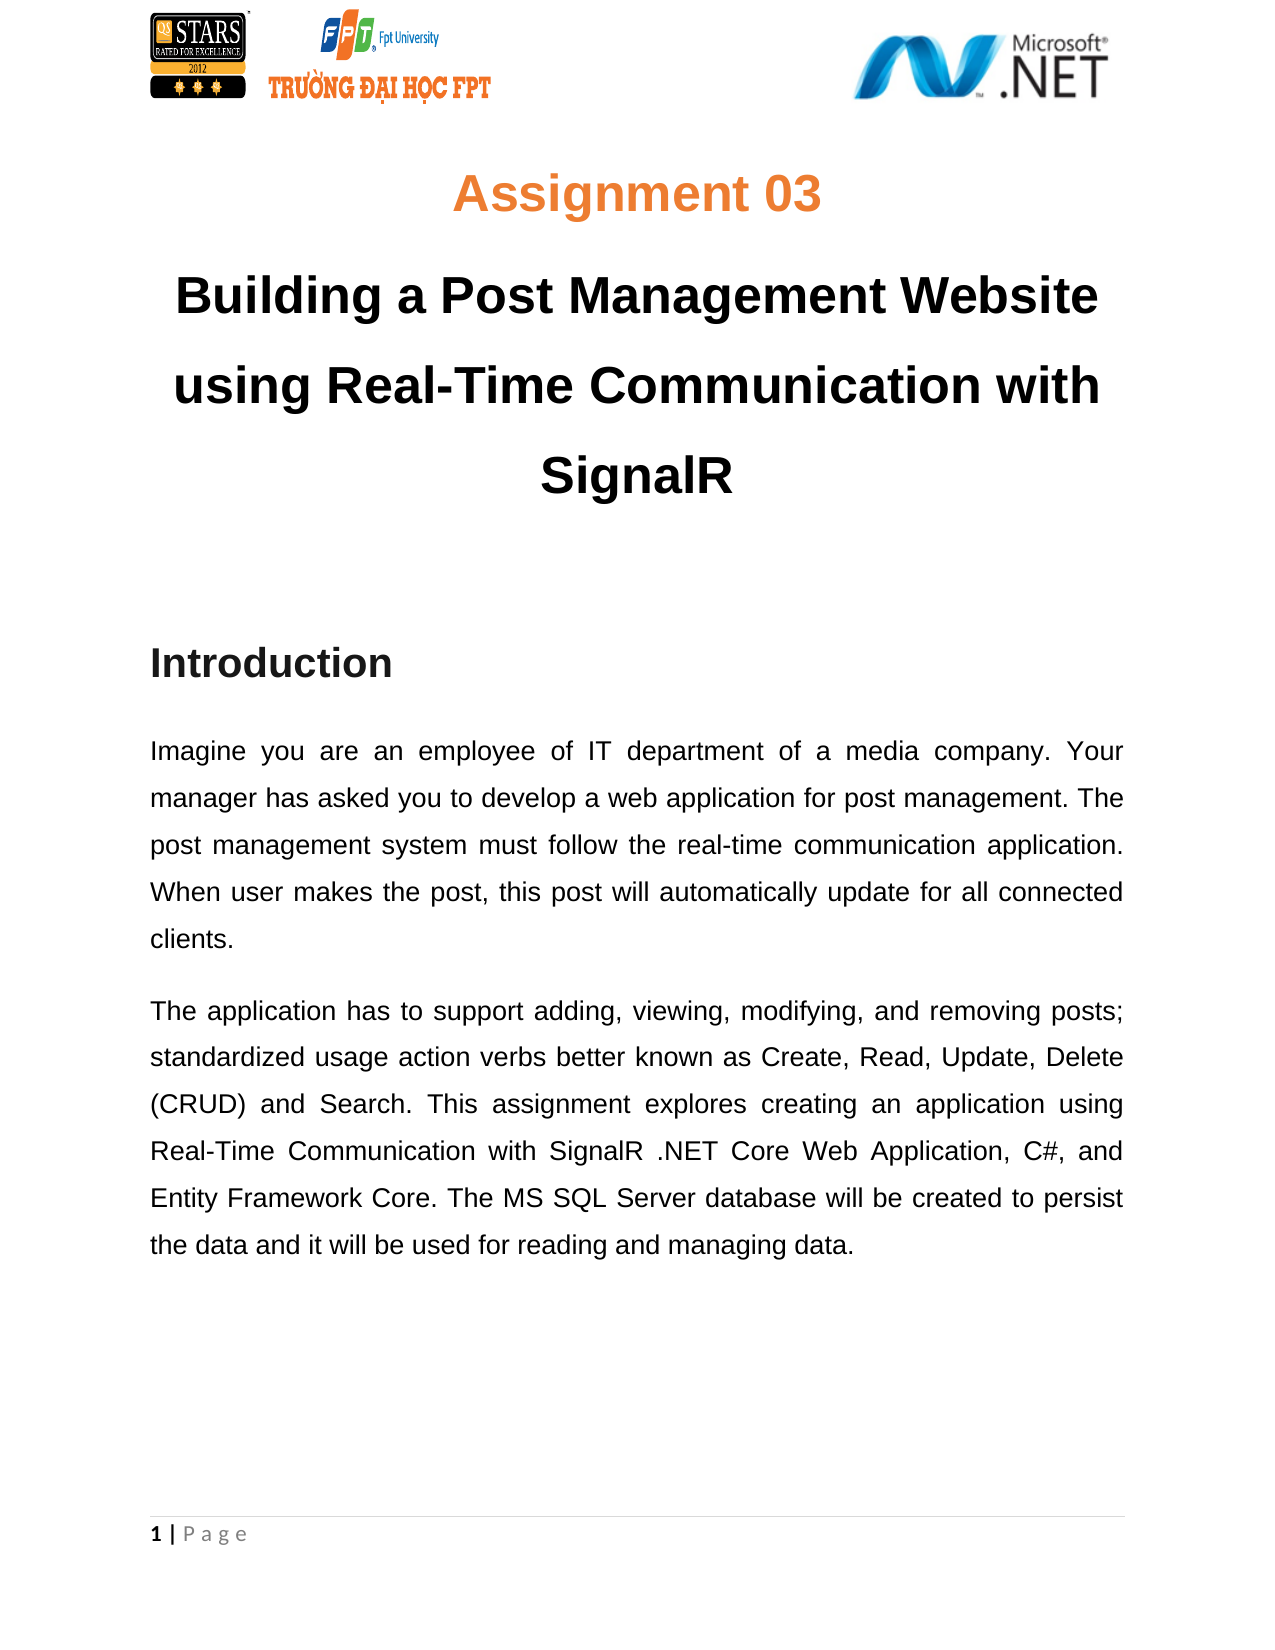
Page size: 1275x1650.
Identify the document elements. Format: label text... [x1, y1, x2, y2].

subtitle Introduction [150, 638, 1125, 686]
text The application has to support adding, viewing, modifying, and removing posts; standardized usage action verbs better known as Create, Read, Update, Delete (CRUD) and Search. This assignment explores creating an application using Real-Time Communication with SignalR .NET Core Web Application, C#, and Entity Framework Core. The MS SQL Server database will be created to persist the data and it will be used for reading and managing data. [150, 994, 1125, 1260]
text Imagine you are an employee of IT department of a media company. Your manager has asked you to develop a web application for post management. The post management system must follow the real-time communication application. When user makes the post, this post will automatically update for all connected clients. [150, 735, 1125, 954]
picture [850, 9, 1119, 111]
text Building a Post Management Website using Real-Time Communication with SignalR [150, 265, 1125, 504]
text Assignment 03 [150, 162, 1125, 222]
